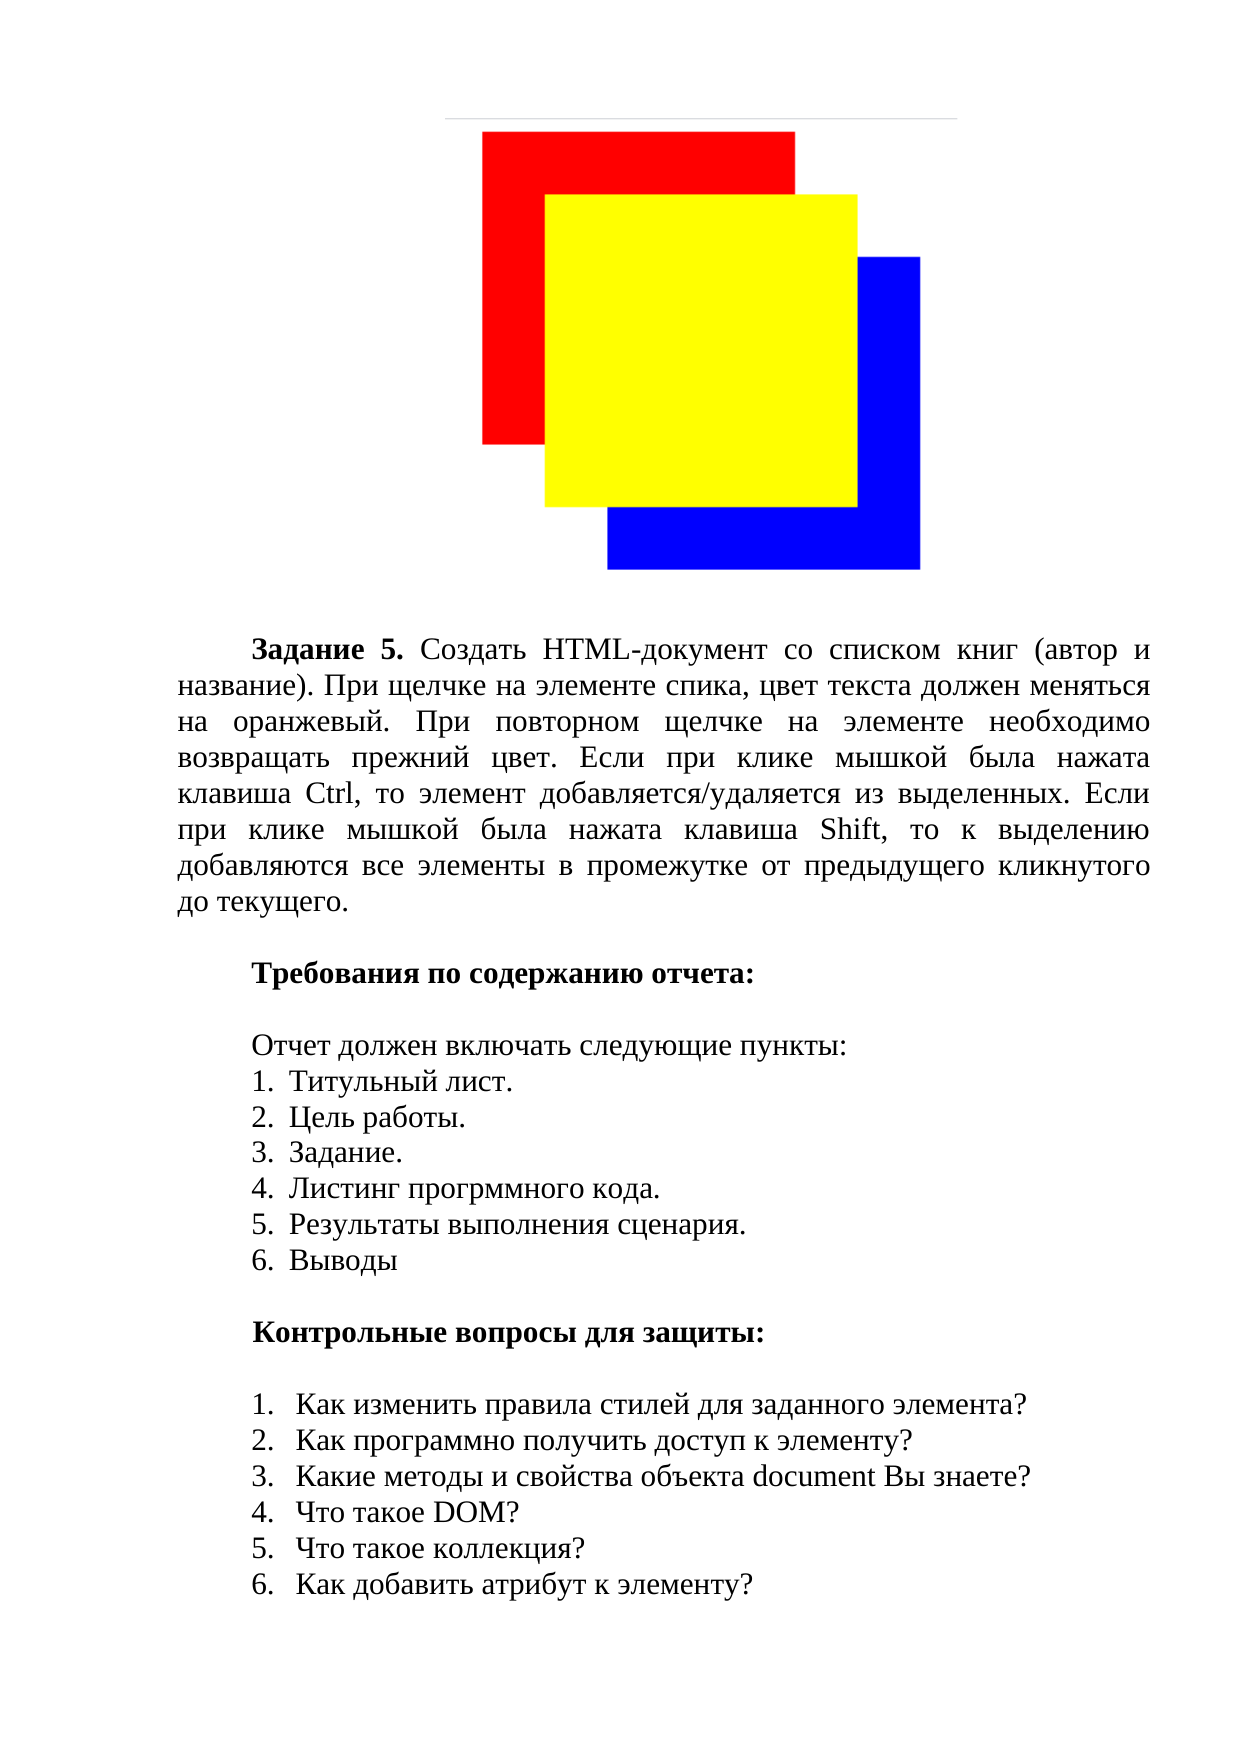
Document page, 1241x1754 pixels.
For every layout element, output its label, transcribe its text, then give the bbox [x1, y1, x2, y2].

list Как добавить атрибут к элементу? [251, 1565, 1152, 1601]
list Как программно получить доступ к элементу? [251, 1421, 1152, 1457]
list Задание. [251, 1134, 1152, 1170]
list Титульный лист. [251, 1062, 1152, 1098]
list Листинг прогрммного кода. [251, 1170, 1152, 1206]
text Требования по содержанию отчета: [177, 954, 1152, 990]
list Цель работы. [251, 1098, 1152, 1134]
list Как изменить правила стилей для заданного элемента? [251, 1385, 1152, 1421]
list Что такое коллекция? [251, 1529, 1152, 1565]
text Задание 5. Создать HTML-документ со списком книг (автор и название). При щелчке на элементе спика, цвет текста должен меняться на оранжевый. При повторном щелчке на элементе необходимо возвращать прежний цвет. Если при клике мышкой была нажата клавиша Ctrl, то элемент добавляется/удаляется из выделенных. Если при клике мышкой была нажата клавиша Shift, то к выделению добавляются все элементы в промежутке от предыдущего кликнутого до текущего. [177, 631, 1152, 918]
list Выводы [251, 1242, 1152, 1277]
text Отчет должен включать следующие пункты: [177, 1026, 1152, 1062]
list Какие методы и свойства объекта document Вы знаете? [251, 1457, 1152, 1493]
text Контрольные вопросы для защиты: [177, 1313, 1152, 1349]
list Что такое DOM? [251, 1493, 1152, 1529]
list Результаты выполнения сценария. [251, 1206, 1152, 1242]
picture [445, 118, 958, 595]
